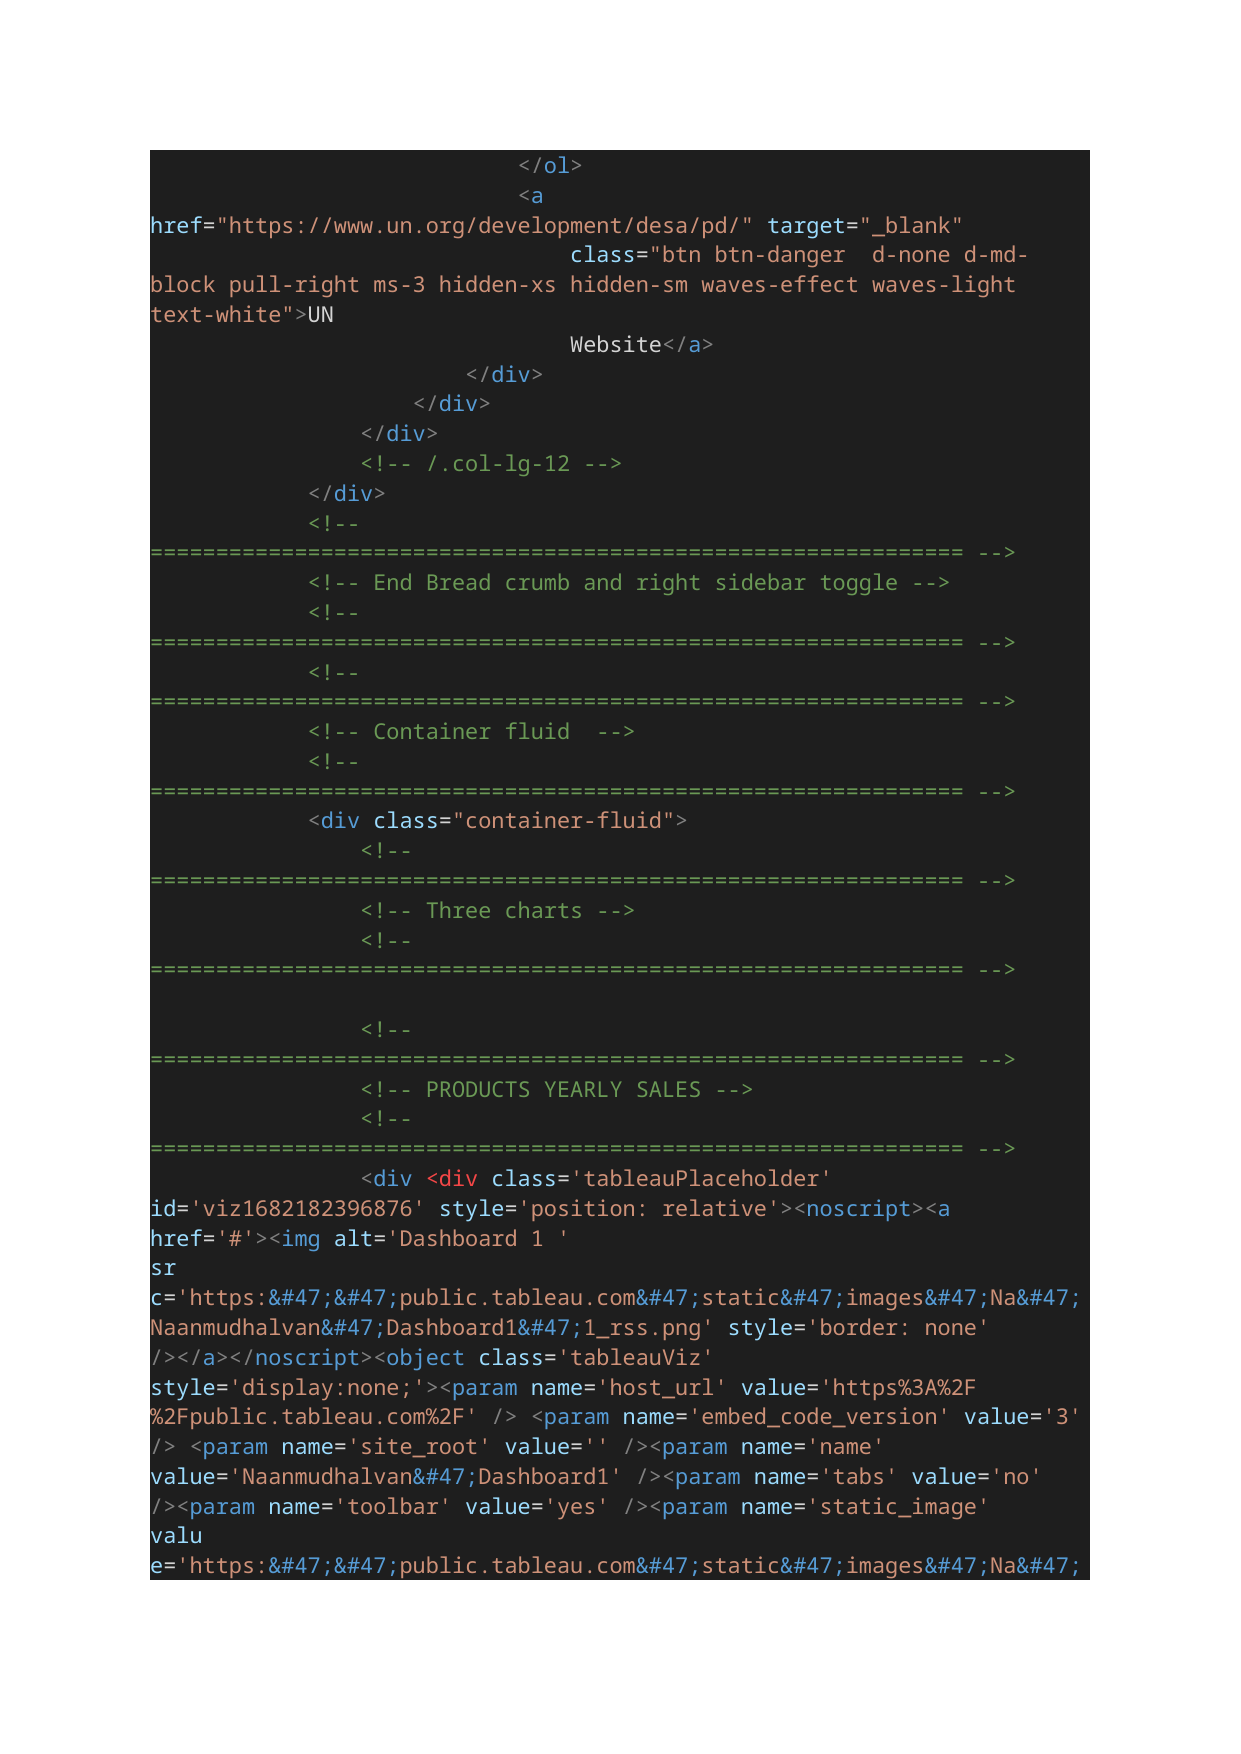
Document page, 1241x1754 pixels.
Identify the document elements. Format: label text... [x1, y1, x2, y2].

text </div> [150, 358, 1090, 388]
text <!-- ============================================================== --> [150, 1103, 1090, 1163]
text <!-- ============================================================== --> [150, 835, 1090, 895]
text <!-- Three charts --> [150, 895, 1090, 924]
text <a href="https://www.un.org/development/desa/pd/" target="_blank" [150, 180, 1090, 239]
text </ol> [150, 150, 1090, 180]
text </div> [150, 418, 1090, 448]
text <!-- ============================================================== --> [150, 924, 1090, 984]
text <!-- ============================================================== --> [150, 507, 1090, 567]
text <!-- PRODUCTS YEARLY SALES --> [150, 1073, 1090, 1103]
text <!-- ============================================================== --> [150, 746, 1090, 805]
text <div class="container-fluid"> [150, 805, 1090, 835]
text <!-- ============================================================== --> [150, 1014, 1090, 1073]
text class="btn btn-danger d-none d-md-block pull-right ms-3 hidden-xs hidden-sm waves-effect waves-light text-white">UN [150, 239, 1090, 329]
text <!-- /.col-lg-12 --> [150, 448, 1090, 478]
text <!-- ============================================================== --> [150, 656, 1090, 716]
text </div> [150, 388, 1090, 418]
text <!-- Container fluid --> [150, 716, 1090, 746]
text </div> [150, 478, 1090, 507]
text <!-- ============================================================== --> [150, 597, 1090, 656]
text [150, 1163, 1090, 1580]
text <!-- End Bread crumb and right sidebar toggle --> [150, 567, 1090, 597]
text Website</a> [150, 329, 1090, 358]
